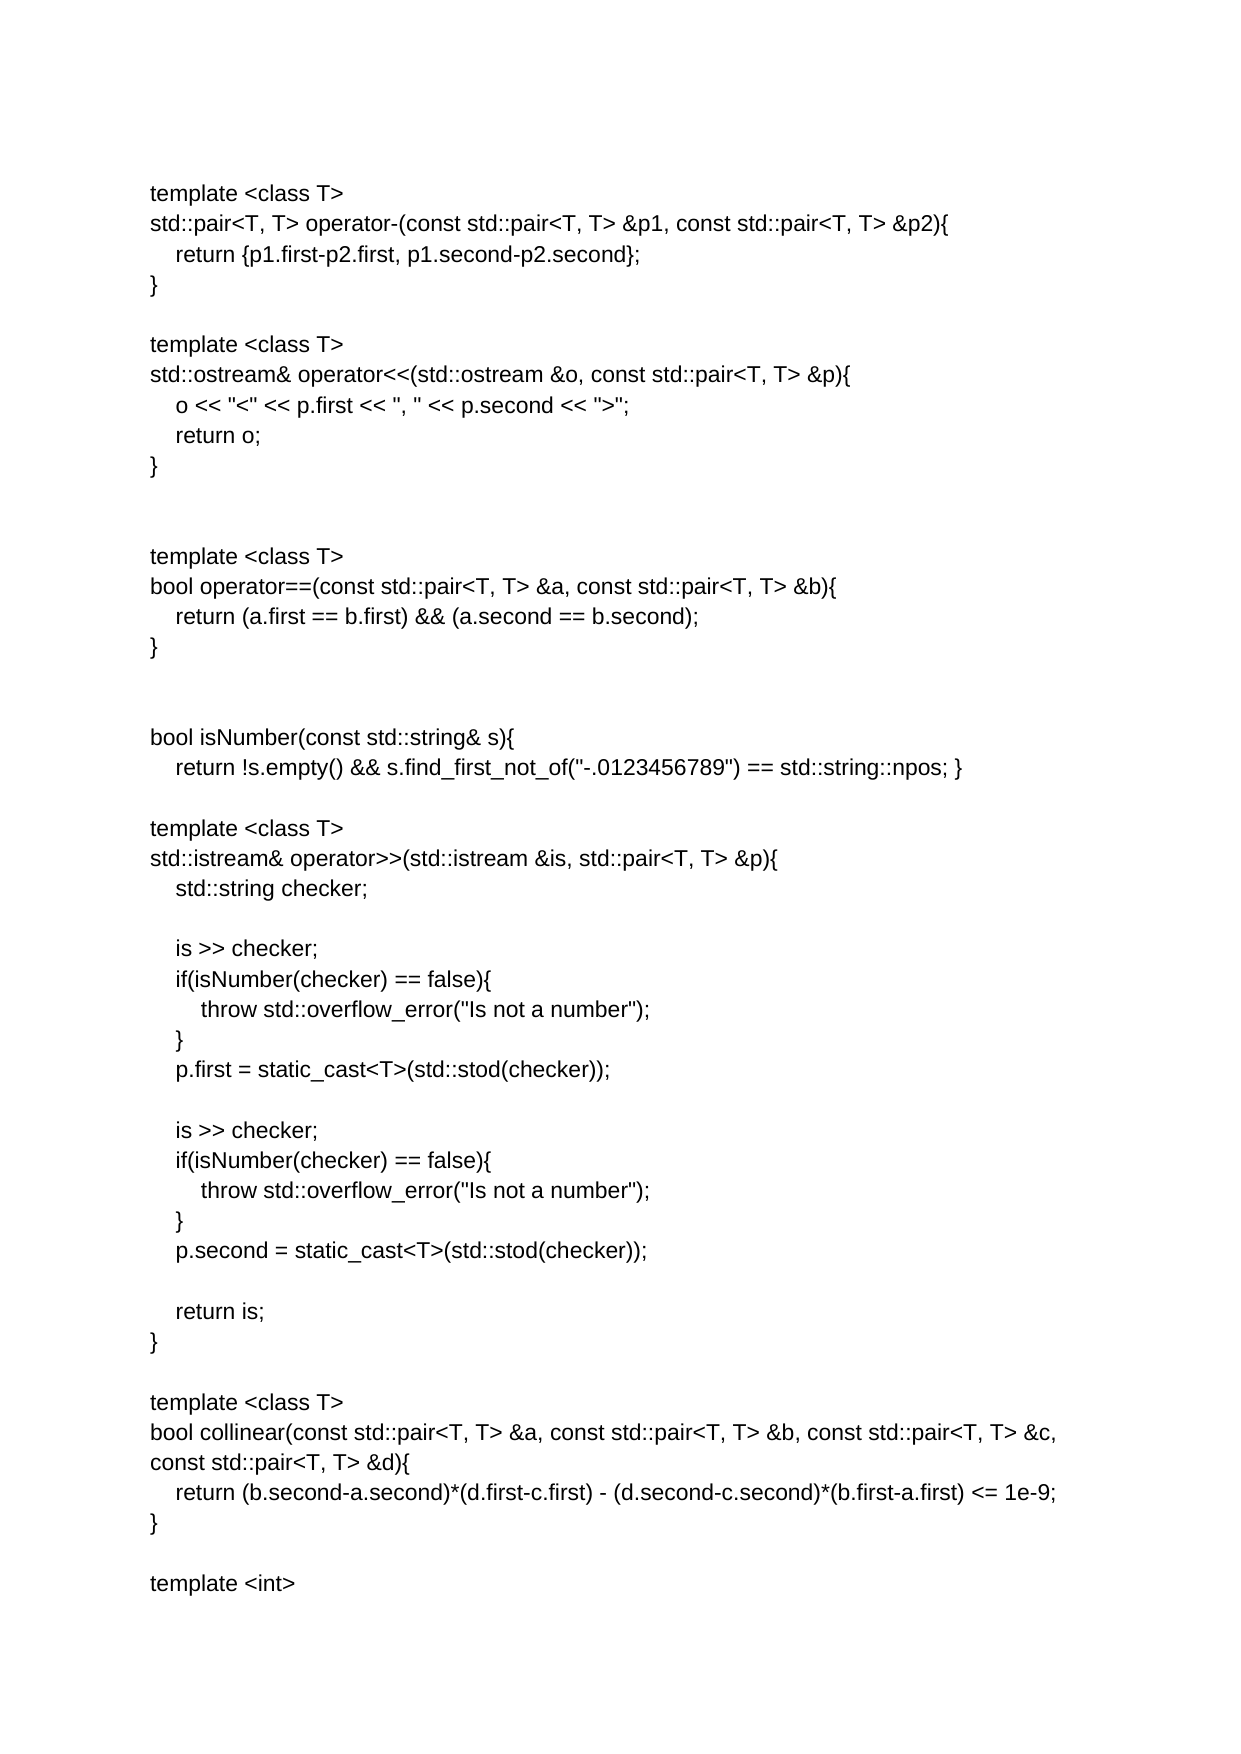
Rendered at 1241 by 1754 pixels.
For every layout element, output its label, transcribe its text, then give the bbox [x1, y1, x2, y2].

text return (b.second-a.second)*(d.first-c.first) - (d.second-c.second)*(b.first-a.first) <= 1e-9; [150, 1479, 1090, 1506]
text template <class T> [150, 180, 1090, 207]
text std::pair<T, T> operator-(const std::pair<T, T> &p1, const std::pair<T, T> &p2){ [150, 210, 1090, 237]
text template <class T> [150, 543, 1090, 569]
text if(isNumber(checker) == false){ [150, 966, 1090, 992]
text template <class T> [150, 1388, 1090, 1415]
text } [150, 1509, 1090, 1536]
text } [150, 1207, 1090, 1234]
text p.first = static_cast<T>(std::stod(checker)); [150, 1056, 1090, 1083]
text std::string checker; [150, 875, 1090, 901]
text } [150, 633, 1090, 660]
text return is; [150, 1298, 1090, 1324]
text } [150, 1328, 1090, 1354]
text bool isNumber(const std::string& s){ [150, 724, 1090, 750]
text if(isNumber(checker) == false){ [150, 1147, 1090, 1173]
text return {p1.first-p2.first, p1.second-p2.second}; [150, 241, 1090, 267]
text return (a.first == b.first) && (a.second == b.second); [150, 603, 1090, 629]
text std::ostream& operator<<(std::ostream &o, const std::pair<T, T> &p){ [150, 361, 1090, 388]
text template <class T> [150, 331, 1090, 358]
text throw std::overflow_error("Is not a number"); [150, 996, 1090, 1022]
text return !s.empty() && s.find_first_not_of("-.0123456789") == std::string::npos; } [150, 754, 1090, 781]
text std::istream& operator>>(std::istream &is, std::pair<T, T> &p){ [150, 845, 1090, 871]
text } [150, 271, 1090, 297]
text p.second = static_cast<T>(std::stod(checker)); [150, 1237, 1090, 1264]
text bool collinear(const std::pair<T, T> &a, const std::pair<T, T> &b, const std::pair<T, T> &c, const std::pair<T, T> &d){ [150, 1419, 1090, 1475]
text is >> checker; [150, 1117, 1090, 1143]
text return o; [150, 422, 1090, 448]
text } [150, 452, 1090, 478]
text o << "<" << p.first << ", " << p.second << ">"; [150, 392, 1090, 418]
text template <int> [150, 1570, 1090, 1596]
text template <class T> [150, 814, 1090, 841]
text is >> checker; [150, 935, 1090, 962]
text bool operator==(const std::pair<T, T> &a, const std::pair<T, T> &b){ [150, 573, 1090, 599]
text throw std::overflow_error("Is not a number"); [150, 1177, 1090, 1203]
text } [150, 1026, 1090, 1052]
